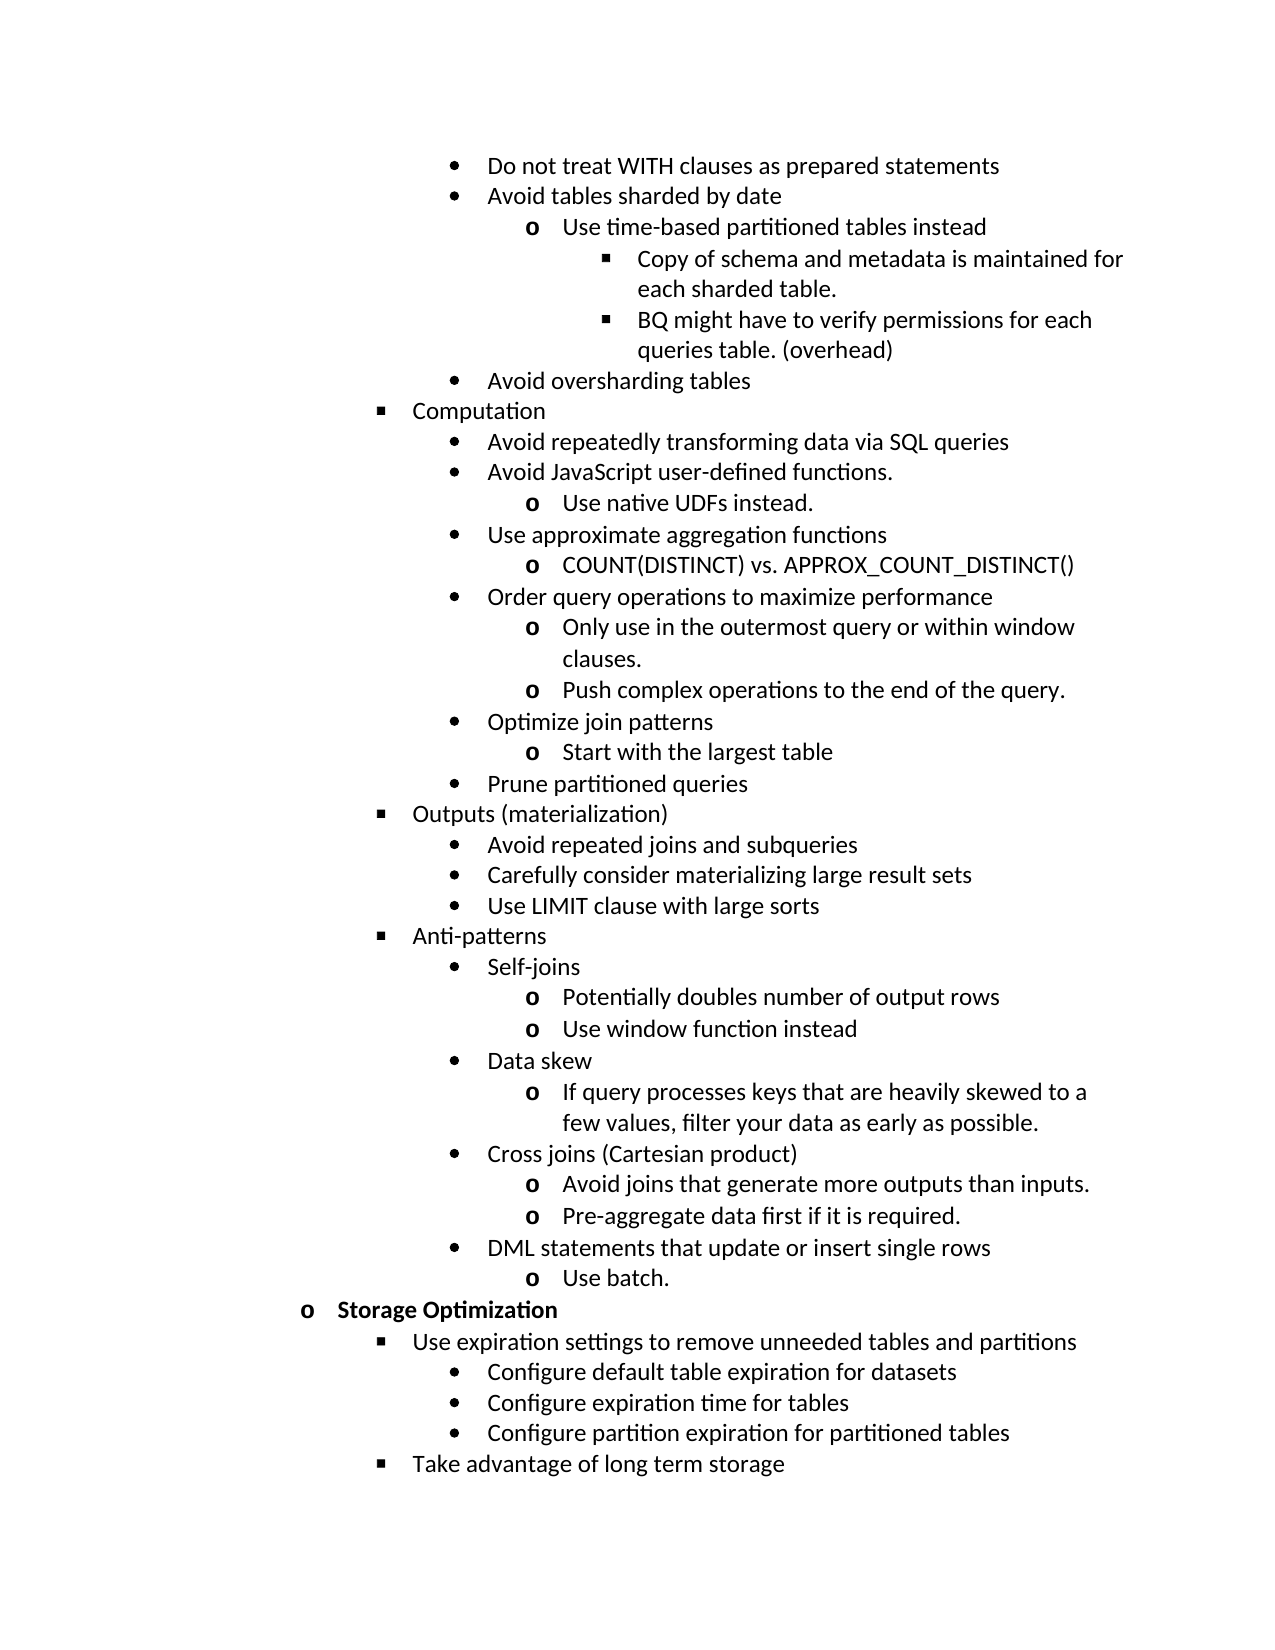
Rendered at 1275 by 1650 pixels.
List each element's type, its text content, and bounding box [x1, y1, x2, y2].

list Potentially doubles number of output rows [525, 982, 1125, 1013]
list Avoid oversharding tables [450, 365, 1125, 395]
list Use approximate aggregation functions [450, 519, 1125, 549]
list Use native UDFs instead. [525, 487, 1125, 519]
list Pre-aggregate data first if it is required. [525, 1200, 1125, 1232]
list Configure partition expiration for partitioned tables [450, 1418, 1125, 1448]
list Computation [375, 395, 1125, 426]
list Use expiration settings to remove unneeded tables and partitions [375, 1326, 1125, 1357]
list Data skew [450, 1045, 1125, 1076]
list Configure default table expiration for datasets [450, 1357, 1125, 1387]
list Use time-based partitioned tables instead [525, 211, 1125, 243]
list Avoid repeatedly transforming data via SQL queries [450, 426, 1125, 456]
list Only use in the outermost query or within window clauses. [525, 612, 1125, 674]
list COUNT(DISTINCT) vs. APPROX_COUNT_DISTINCT() [525, 549, 1125, 581]
list Copy of schema and metadata is maintained for each sharded table. [600, 243, 1125, 304]
list Order query operations to maximize performance [450, 581, 1125, 612]
list Anti-patterns [375, 921, 1125, 951]
list Take advantage of long term storage [375, 1448, 1125, 1479]
list BQ might have to verify permissions for each queries table. (overhead) [600, 304, 1125, 365]
list Avoid repeated joins and subqueries [450, 829, 1125, 859]
list Start with the largest table [525, 736, 1125, 768]
list Self-joins [450, 951, 1125, 982]
list Avoid JavaScript user-defined functions. [450, 456, 1125, 487]
list Push complex operations to the end of the query. [525, 674, 1125, 706]
list Use batch. [525, 1262, 1125, 1294]
list Outputs (materialization) [375, 798, 1125, 829]
list Avoid joins that generate more outputs than inputs. [525, 1168, 1125, 1200]
list Cross joins (Cartesian product) [450, 1138, 1125, 1168]
list If query processes keys that are heavily skewed to a few values, filter your data as early as possible. [525, 1076, 1125, 1138]
list Carefully consider materializing large result sets [450, 859, 1125, 890]
list Configure expiration time for tables [450, 1387, 1125, 1418]
list Do not treat WITH clauses as prepared statements [450, 150, 1125, 181]
list Avoid tables sharded by date [450, 181, 1125, 211]
list Storage Optimization [300, 1294, 1125, 1326]
list Use LIMIT clause with large sorts [450, 890, 1125, 921]
list Prune partitioned queries [450, 768, 1125, 798]
list Use window function instead [525, 1013, 1125, 1045]
list DML statements that update or insert single rows [450, 1232, 1125, 1262]
list Optimize join patterns [450, 706, 1125, 736]
